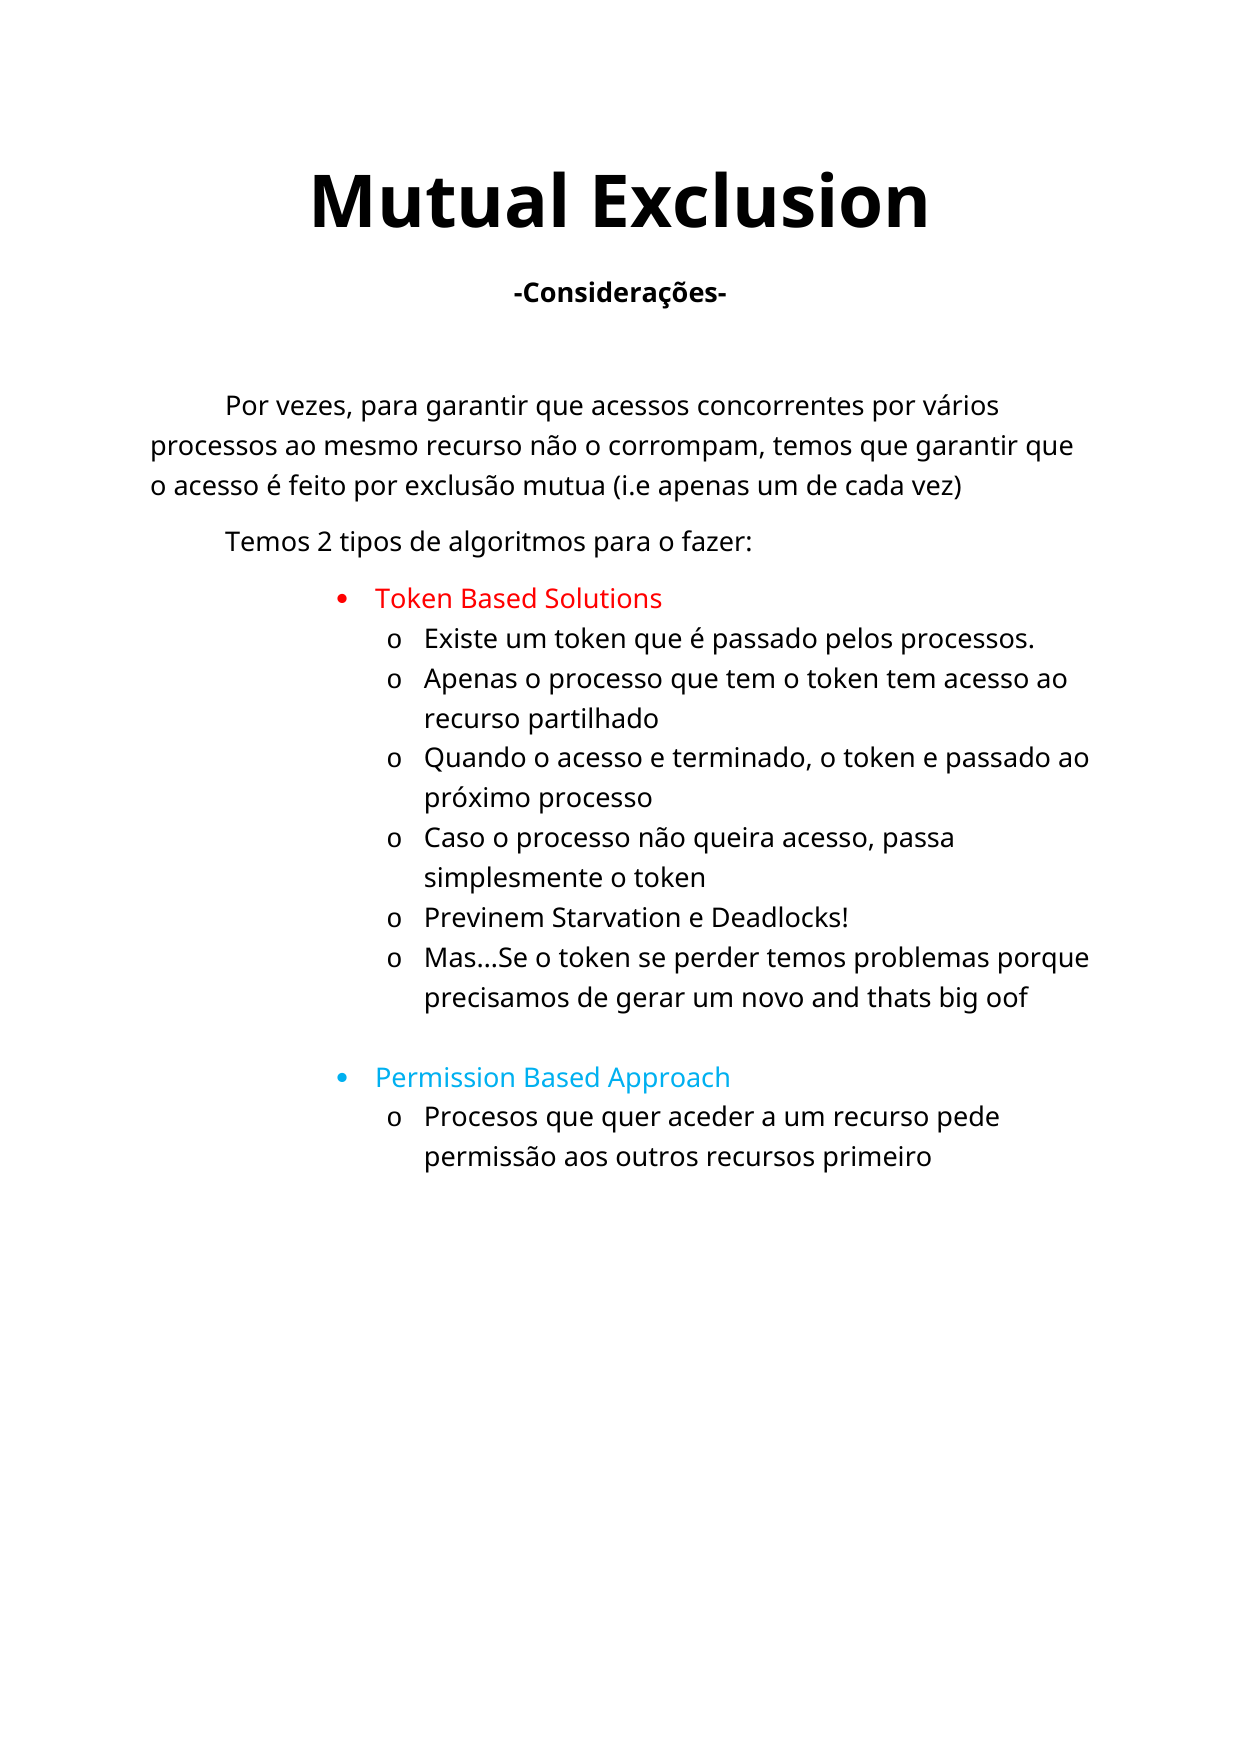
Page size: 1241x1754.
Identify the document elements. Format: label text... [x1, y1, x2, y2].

text Temos 2 tipos de algoritmos para o fazer: [150, 523, 1090, 560]
list Apenas o processo que tem o token tem acesso ao recurso partilhado [386, 659, 1090, 736]
text Por vezes, para garantir que acessos concorrentes por vários processos ao mesmo recurso não o corrompam, temos que garantir que o acesso é feito por exclusão mutua (i.e apenas um de cada vez) [150, 387, 1090, 503]
list Mas…Se o token se perder temos problemas porque precisamos de gerar um novo and thats big oof [386, 938, 1090, 1015]
list Procesos que quer aceder a um recurso pede permissão aos outros recursos primeiro [386, 1098, 1090, 1175]
list Token Based Solutions [337, 579, 1090, 616]
text -Considerações- [150, 274, 1090, 311]
list Permission Based Approach [337, 1058, 1090, 1095]
text Mutual Exclusion [150, 150, 1090, 249]
list Existe um token que é passado pelos processos. [386, 619, 1090, 656]
list Previnem Starvation e Deadlocks! [386, 898, 1090, 936]
list Quando o acesso e terminado, o token e passado ao próximo processo [386, 739, 1090, 816]
list Caso o processo não queira acesso, passa simplesmente o token [386, 819, 1090, 896]
